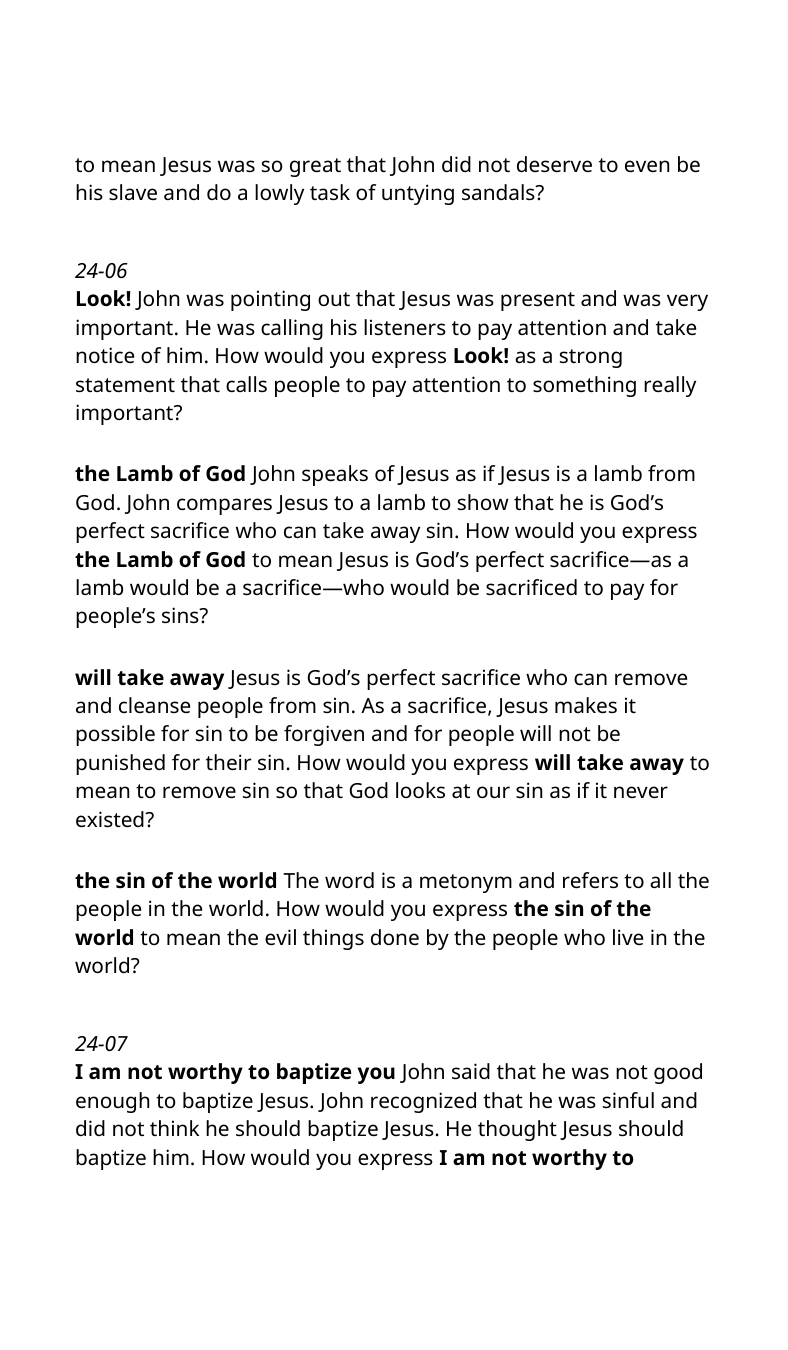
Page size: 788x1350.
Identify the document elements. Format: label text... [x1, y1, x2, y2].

text will take away Jesus is God’s perfect sacrifice who can remove and cleanse people from sin. As a sacrifice, Jesus makes it possible for sin to be forgiven and for people will not be punished for their sin. How would you express will take away to mean to remove sin so that God looks at our sin as if it never existed? [75, 634, 712, 833]
subtitle 24-07 [75, 1000, 712, 1057]
subtitle 24-06 [75, 228, 712, 284]
text the sin of the world The word is a metonym and refers to all the people in the world. How would you express the sin of the world to mean the evil things done by the people who live in the world? [75, 837, 712, 979]
text Look! John was pointing out that Jesus was present and was very important. He was calling his listeners to pay attention and take notice of him. How would you express Look! as a strong statement that calls people to pay attention to something really important? [75, 284, 712, 427]
text the Lamb of God John speaks of Jesus as if Jesus is a lamb from God. John compares Jesus to a lamb to show that he is God’s perfect sacrifice who can take away sin. How would you express the Lamb of God to mean Jesus is God’s perfect sacrifice—as a lamb would be a sacrifice—who would be sacrificed to pay for people’s sins? [75, 431, 712, 630]
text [75, 1057, 712, 1171]
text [75, 150, 712, 207]
